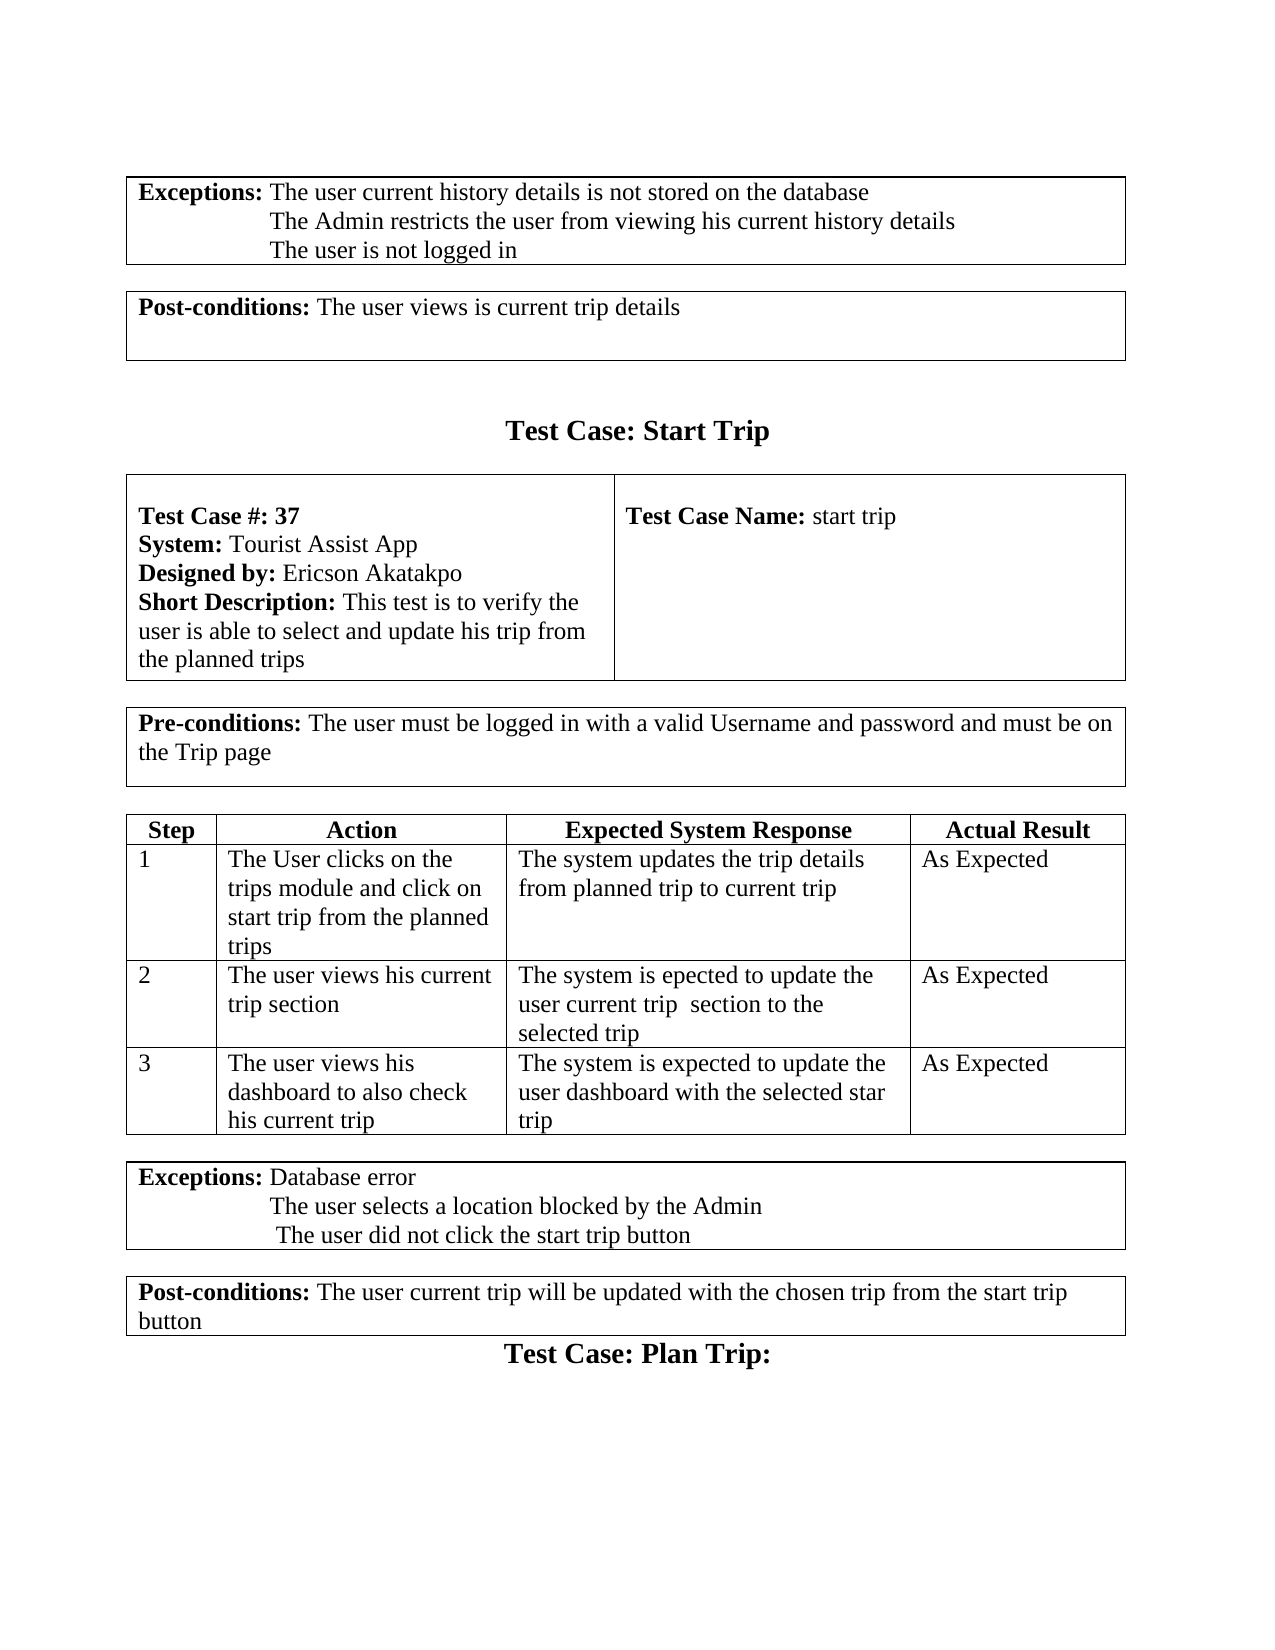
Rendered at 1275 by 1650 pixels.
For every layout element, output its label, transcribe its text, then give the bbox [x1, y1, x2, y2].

table_cell As Expected [911, 961, 1125, 1047]
table_header Test Case Name: start trip [615, 475, 1125, 680]
table_cell The system is expected to update the user dashboard with the selected star trip [507, 1048, 910, 1134]
text Test Case: Start Trip [150, 413, 1125, 447]
table_header Post-conditions: The user views is current trip details [127, 292, 1125, 360]
table_header Pre-conditions: The user must be logged in with a valid Username and password and must be on the Trip page [127, 708, 1125, 786]
table_cell As Expected [911, 845, 1125, 959]
table_header Expected System Response [507, 815, 910, 843]
table_cell The user views his current trip section [217, 961, 506, 1047]
table_cell The system is epected to update the user current trip section to the selected trip [507, 961, 910, 1047]
table_header Test Case #: 37 System: Tourist Assist App Designed by: Ericson Akatakpo Short Description: This test is to verify the user is able to select and update his trip from the planned trips [127, 475, 614, 680]
table_header Action [217, 815, 506, 843]
table_header Exceptions: Database error The user selects a location blocked by the Admin The user did not click the start trip button [127, 1163, 1125, 1249]
table_cell The User clicks on the trips module and click on start trip from the planned trips [217, 845, 506, 959]
text Test Case: Plan Trip: [150, 1336, 1125, 1369]
table_header Step [127, 815, 216, 843]
table_header Actual Result [911, 815, 1125, 843]
table_cell 2 [127, 961, 216, 1047]
table_header Exceptions: The user current history details is not stored on the database The Admin restricts the user from viewing his current history details The user is not logged in [127, 178, 1125, 264]
table_header Post-conditions: The user current trip will be updated with the chosen trip from the start trip button [127, 1277, 1125, 1335]
table_cell The system updates the trip details from planned trip to current trip [507, 845, 910, 959]
table_cell 1 [127, 845, 216, 959]
table_cell The user views his dashboard to also check his current trip [217, 1048, 506, 1134]
table_cell 3 [127, 1048, 216, 1134]
table_cell As Expected [911, 1048, 1125, 1134]
